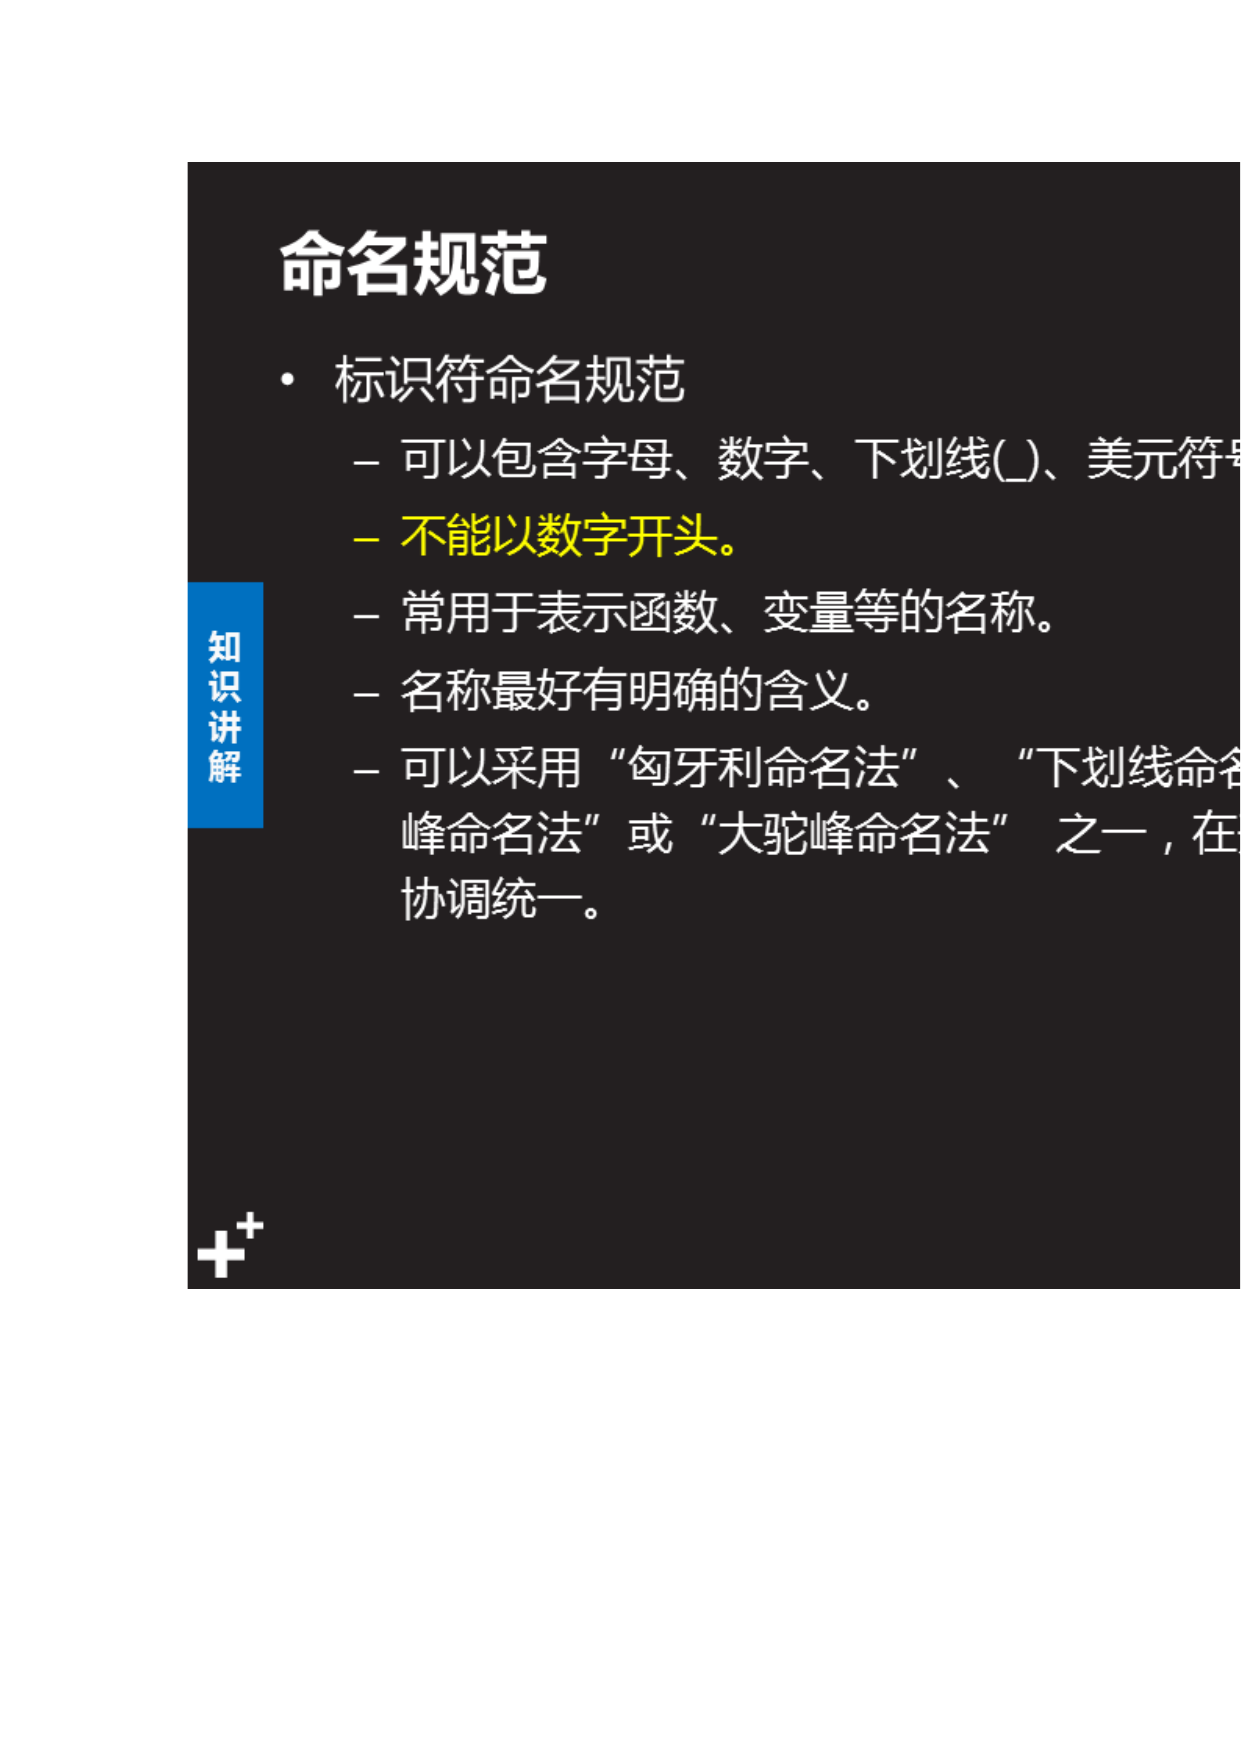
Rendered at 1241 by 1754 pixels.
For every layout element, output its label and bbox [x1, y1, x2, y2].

picture [187, 162, 1241, 1289]
